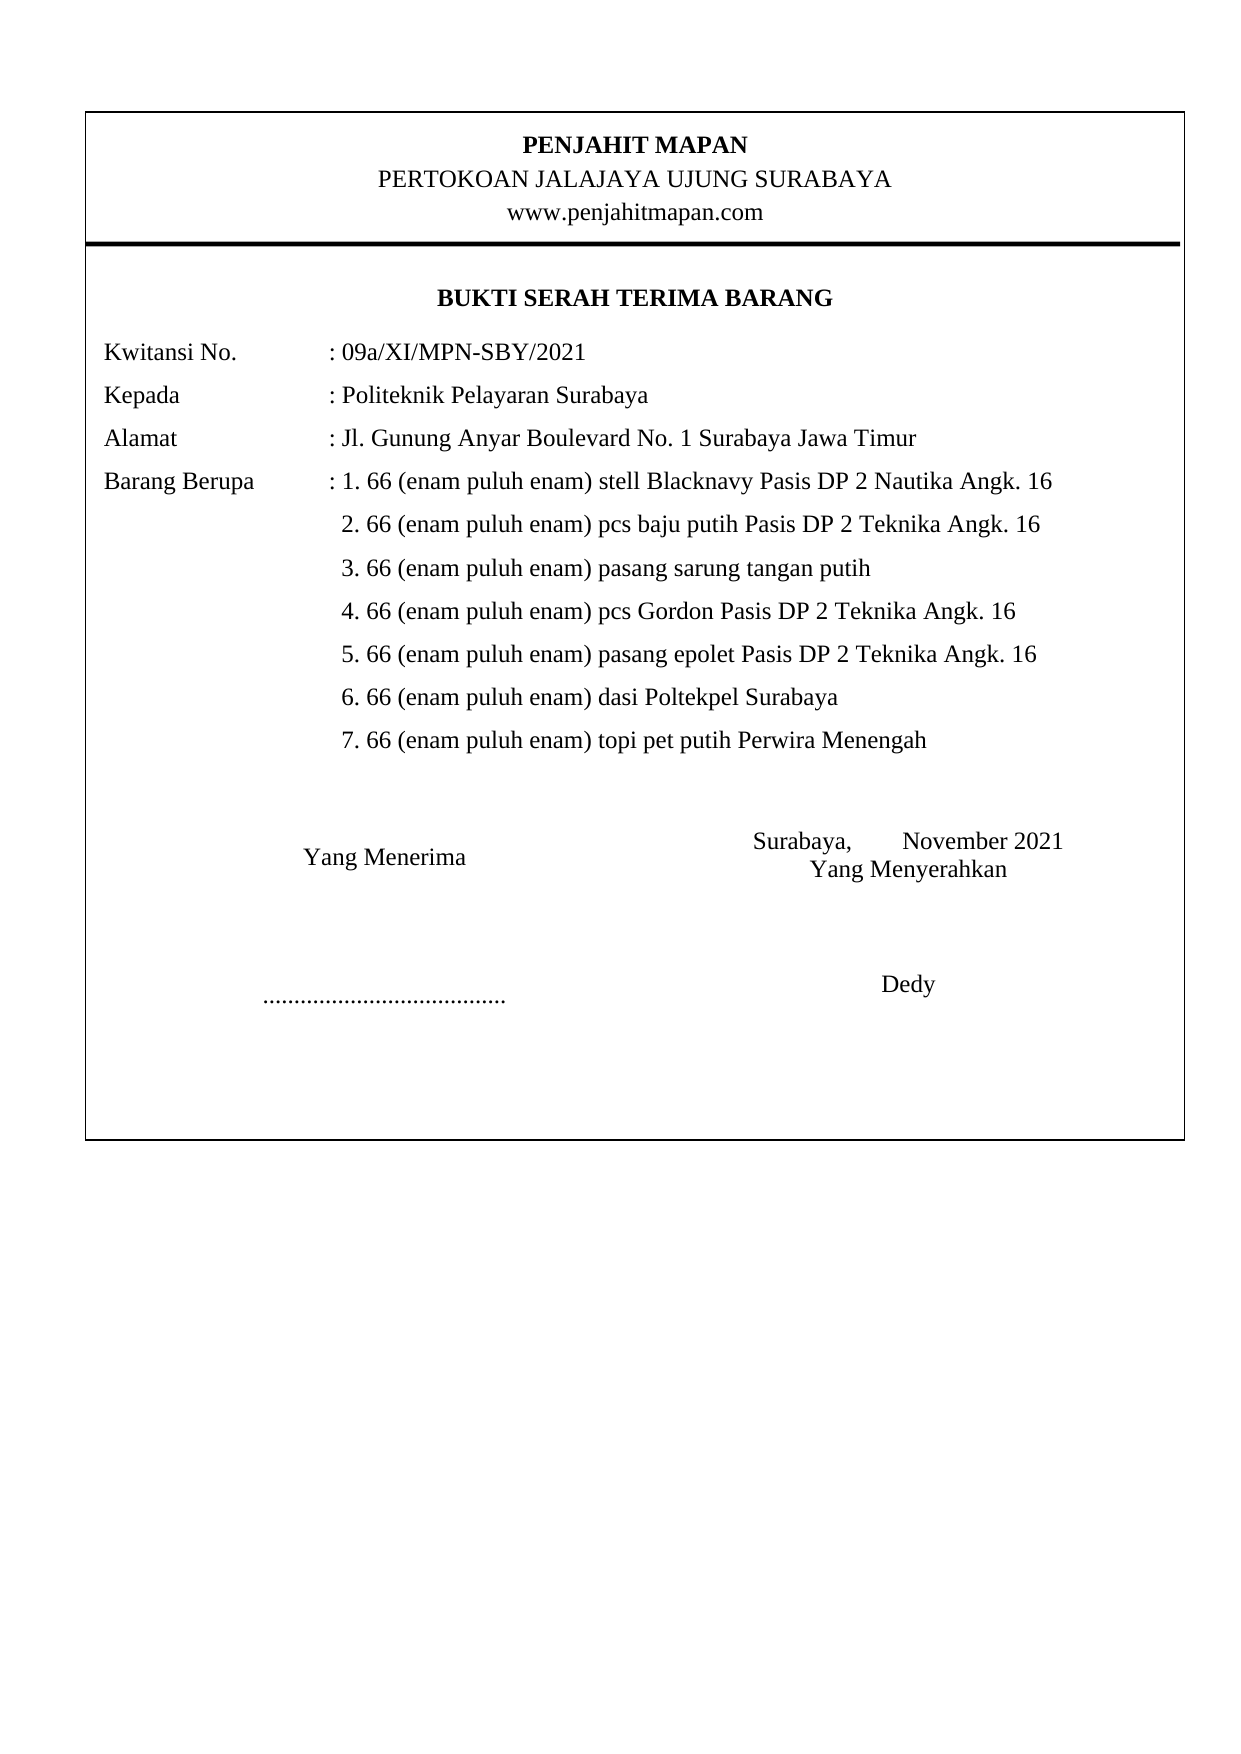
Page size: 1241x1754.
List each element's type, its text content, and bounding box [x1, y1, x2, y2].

text 3. 66 (enam puluh enam) pasang sarung tangan putih [103, 553, 1167, 581]
text Surabaya, November 2021 [650, 826, 1167, 854]
text PERTOKOAN JALAJAYA UJUNG SURABAYA [103, 164, 1167, 192]
text Barang Berupa : 1. 66 (enam puluh enam) stell Blacknavy Pasis DP 2 Nautika Angk. 16 [103, 466, 1167, 495]
text Alamat : Jl. Gunung Anyar Boulevard No. 1 Surabaya Jawa Timur [103, 423, 1167, 452]
text 7. 66 (enam puluh enam) topi pet putih Perwira Menengah [103, 725, 1181, 754]
text 4. 66 (enam puluh enam) pcs Gordon Pasis DP 2 Teknika Angk. 16 [103, 596, 1167, 624]
text Kwitansi No. : 09a/XI/MPN-SBY/2021 [103, 337, 1167, 366]
text 5. 66 (enam puluh enam) pasang epolet Pasis DP 2 Teknika Angk. 16 [103, 639, 1181, 668]
text www.penjahitmapan.com [103, 197, 1167, 225]
text 2. 66 (enam puluh enam) pcs baju putih Pasis DP 2 Teknika Angk. 16 [103, 509, 1167, 538]
text Yang Menyerahkan [650, 854, 1167, 883]
text PENJAHIT MAPAN [103, 131, 1167, 159]
text Dedy [650, 969, 1167, 998]
text BUKTI SERAH TERIMA BARANG [103, 283, 1167, 312]
text 6. 66 (enam puluh enam) dasi Poltekpel Surabaya [103, 682, 1181, 711]
text Kepada : Politeknik Pelayaran Surabaya [103, 380, 1167, 409]
